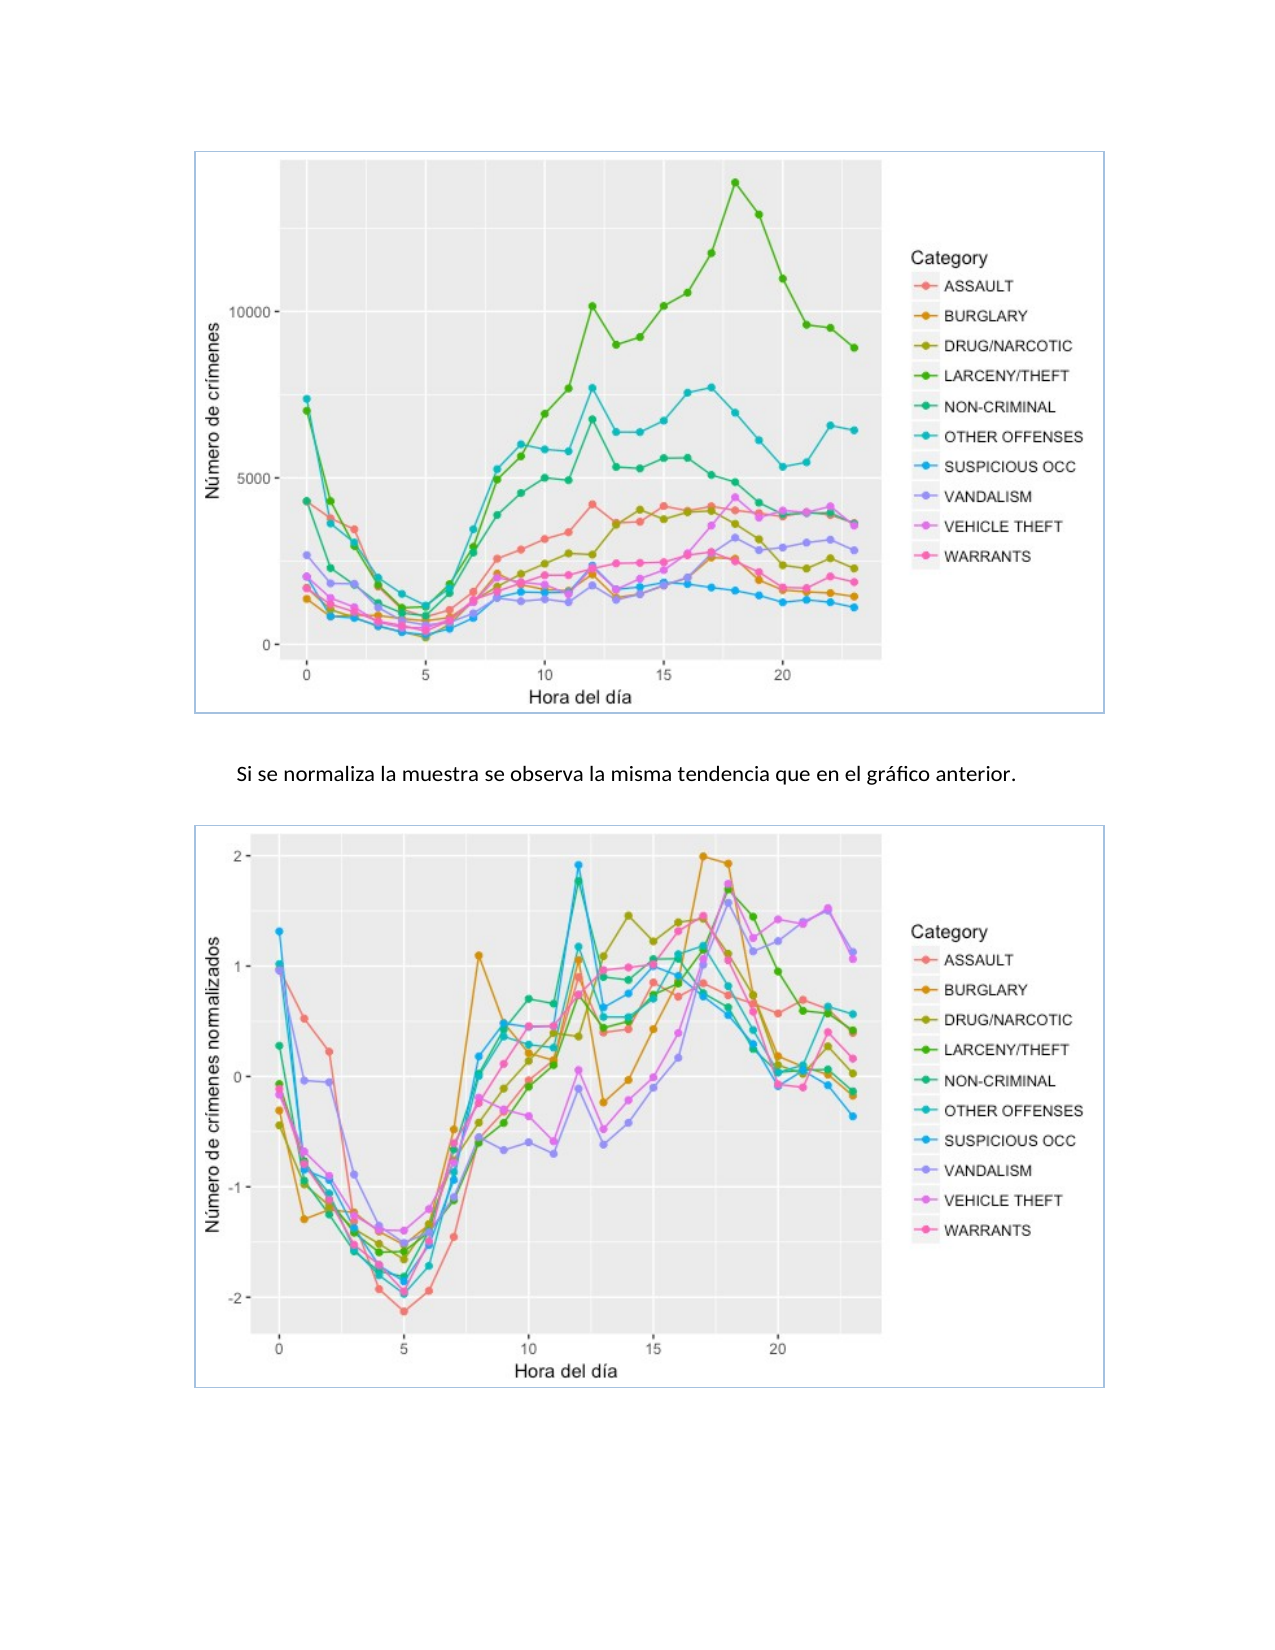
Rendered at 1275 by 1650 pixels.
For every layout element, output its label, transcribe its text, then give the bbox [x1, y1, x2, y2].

picture [205, 833, 1084, 1379]
picture [205, 159, 1084, 705]
text Si se normaliza la muestra se observa la misma tendencia que en el gráfico anterior. [236, 760, 1254, 787]
